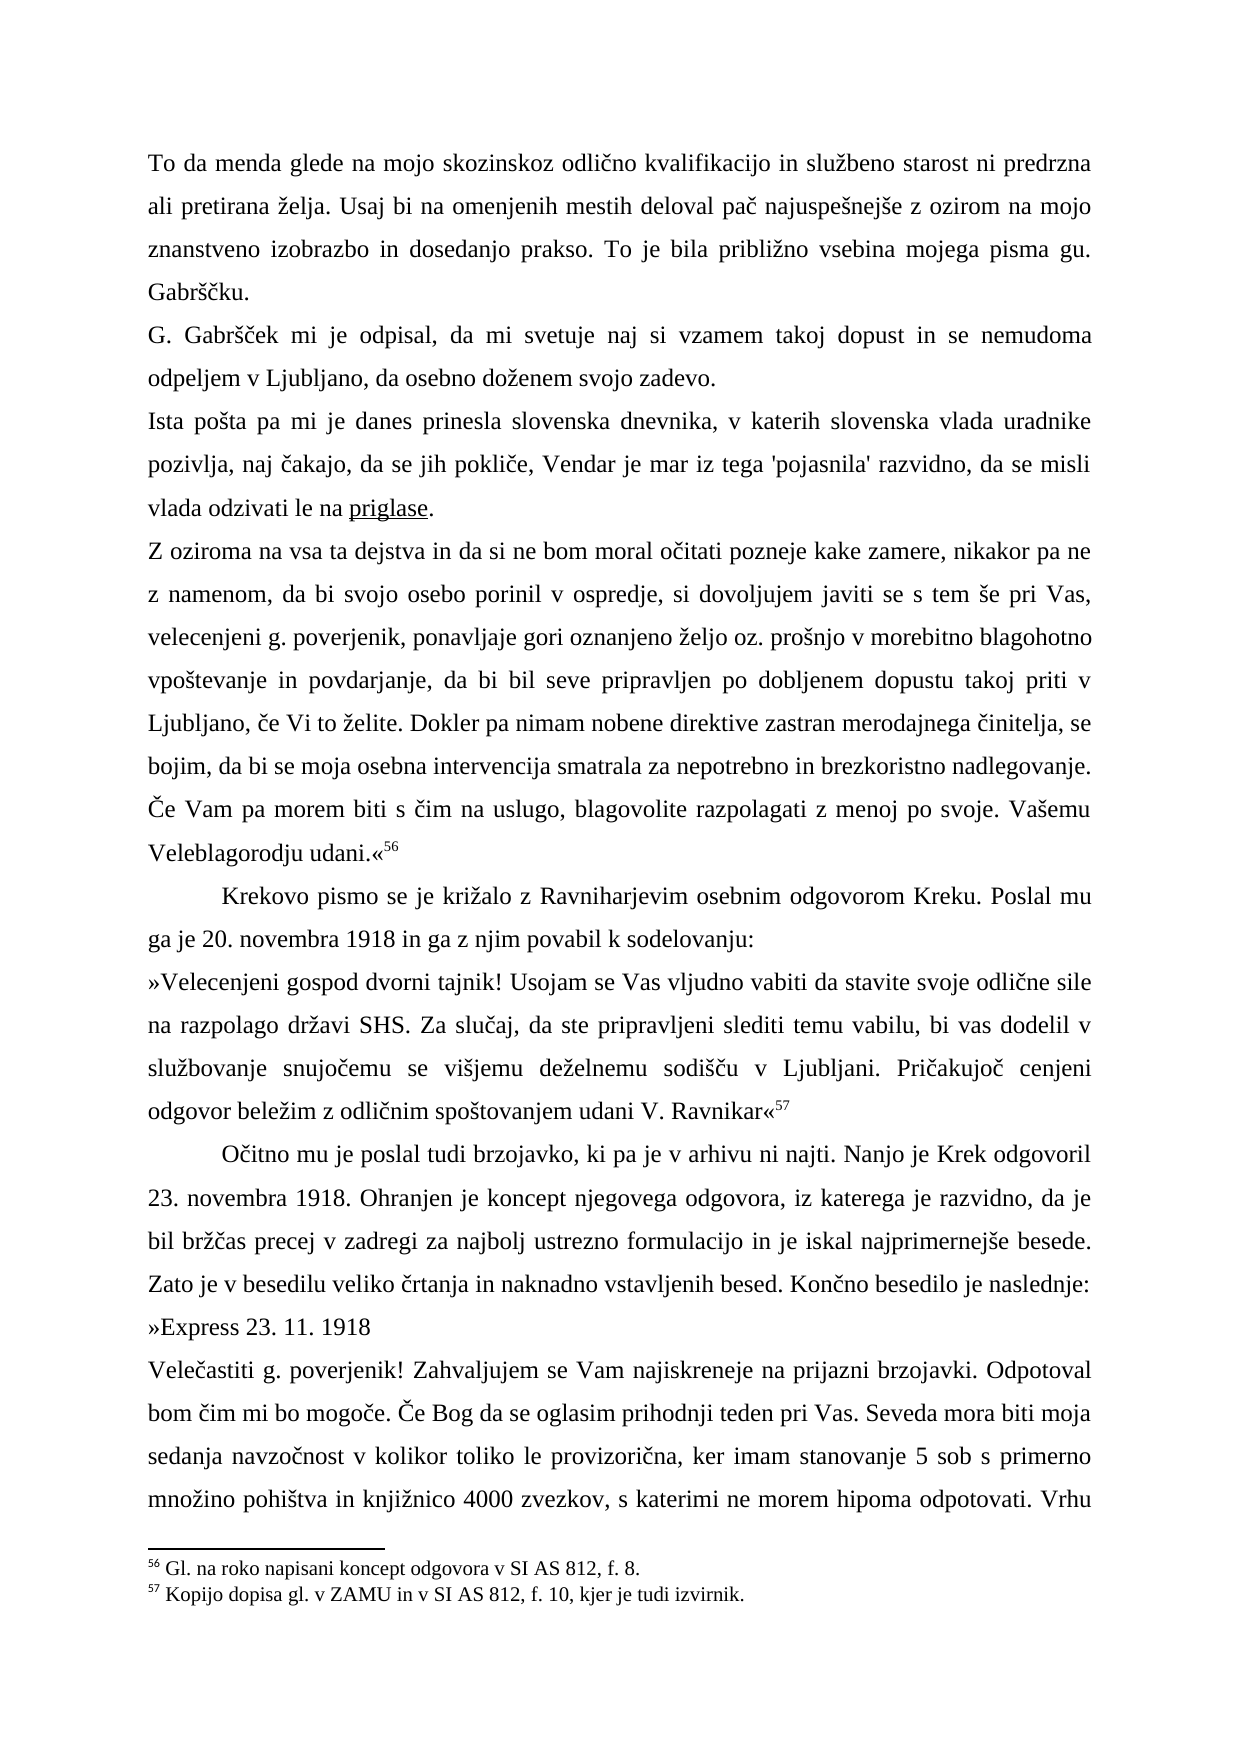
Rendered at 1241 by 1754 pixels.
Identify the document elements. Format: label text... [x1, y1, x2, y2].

text »Velecenjeni gospod dvorni tajnik! Usojam se Vas vljudno vabiti da stavite svoje odlične sile na razpolago državi SHS. Za slučaj, da ste pripravljeni slediti temu vabilu, bi vas dodelil v službovanje snujočemu se višjemu deželnemu sodišču v Ljubljani. Pričakujoč cenjeni odgovor beležim z odličnim spoštovanjem udani V. Ravnikar« [148, 967, 1093, 1125]
text Z oziroma na vsa ta dejstva in da si ne bom moral očitati pozneje kake zamere, nikakor pa ne z namenom, da bi svojo osebo porinil v ospredje, si dovoljujem javiti se s tem še pri Vas, velecenjeni g. poverjenik, ponavljaje gori oznanjeno željo oz. prošnjo v morebitno blagohotno vpoštevanje in povdarjanje, da bi bil seve pripravljen po dobljenem dopustu takoj priti v Ljubljano, če Vi to želite. Dokler pa nimam nobene direktive zastran merodajnega činitelja, se bojim, da bi se moja osebna intervencija smatrala za nepotrebno in brezkoristno nadlegovanje. Če Vam pa morem biti s čim na uslugo, blagovolite razpolagati z menoj po svoje. Vašemu Veleblagorodju udani.« [148, 536, 1093, 866]
text Krekovo pismo se je križalo z Ravniharjevim osebnim odgovorom Kreku. Poslal mu ga je 20. novembra 1918 in ga z njim povabil k sodelovanju: [148, 881, 1093, 953]
text G. Gabršček mi je odpisal, da mi svetuje naj si vzamem takoj dopust in se nemudoma odpeljem v Ljubljano, da osebno doženem svojo zadevo. [148, 320, 1093, 392]
text Ista pošta pa mi je danes prinesla slovenska dnevnika, v katerih slovenska vlada uradnike pozivlja, naj čakajo, da se jih pokliče, Vendar je mar iz tega 'pojasnila' razvidno, da se misli vlada odzivati le na priglase. [148, 406, 1093, 521]
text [148, 1355, 1093, 1513]
text Očitno mu je poslal tudi brzojavko, ki pa je v arhivu ni najti. Nanjo je Krek odgovoril 23. novembra 1918. Ohranjen je koncept njegovega odgovora, iz katerega je razvidno, da je bil bržčas precej v zadregi za najbolj ustrezno formulacijo in je iskal najprimernejše besede. Zato je v besedilu veliko črtanja in naknadno vstavljenih besed. Končno besedilo je naslednje: [148, 1139, 1093, 1298]
text »Express 23. 11. 1918 [148, 1312, 1093, 1341]
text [148, 148, 1093, 306]
